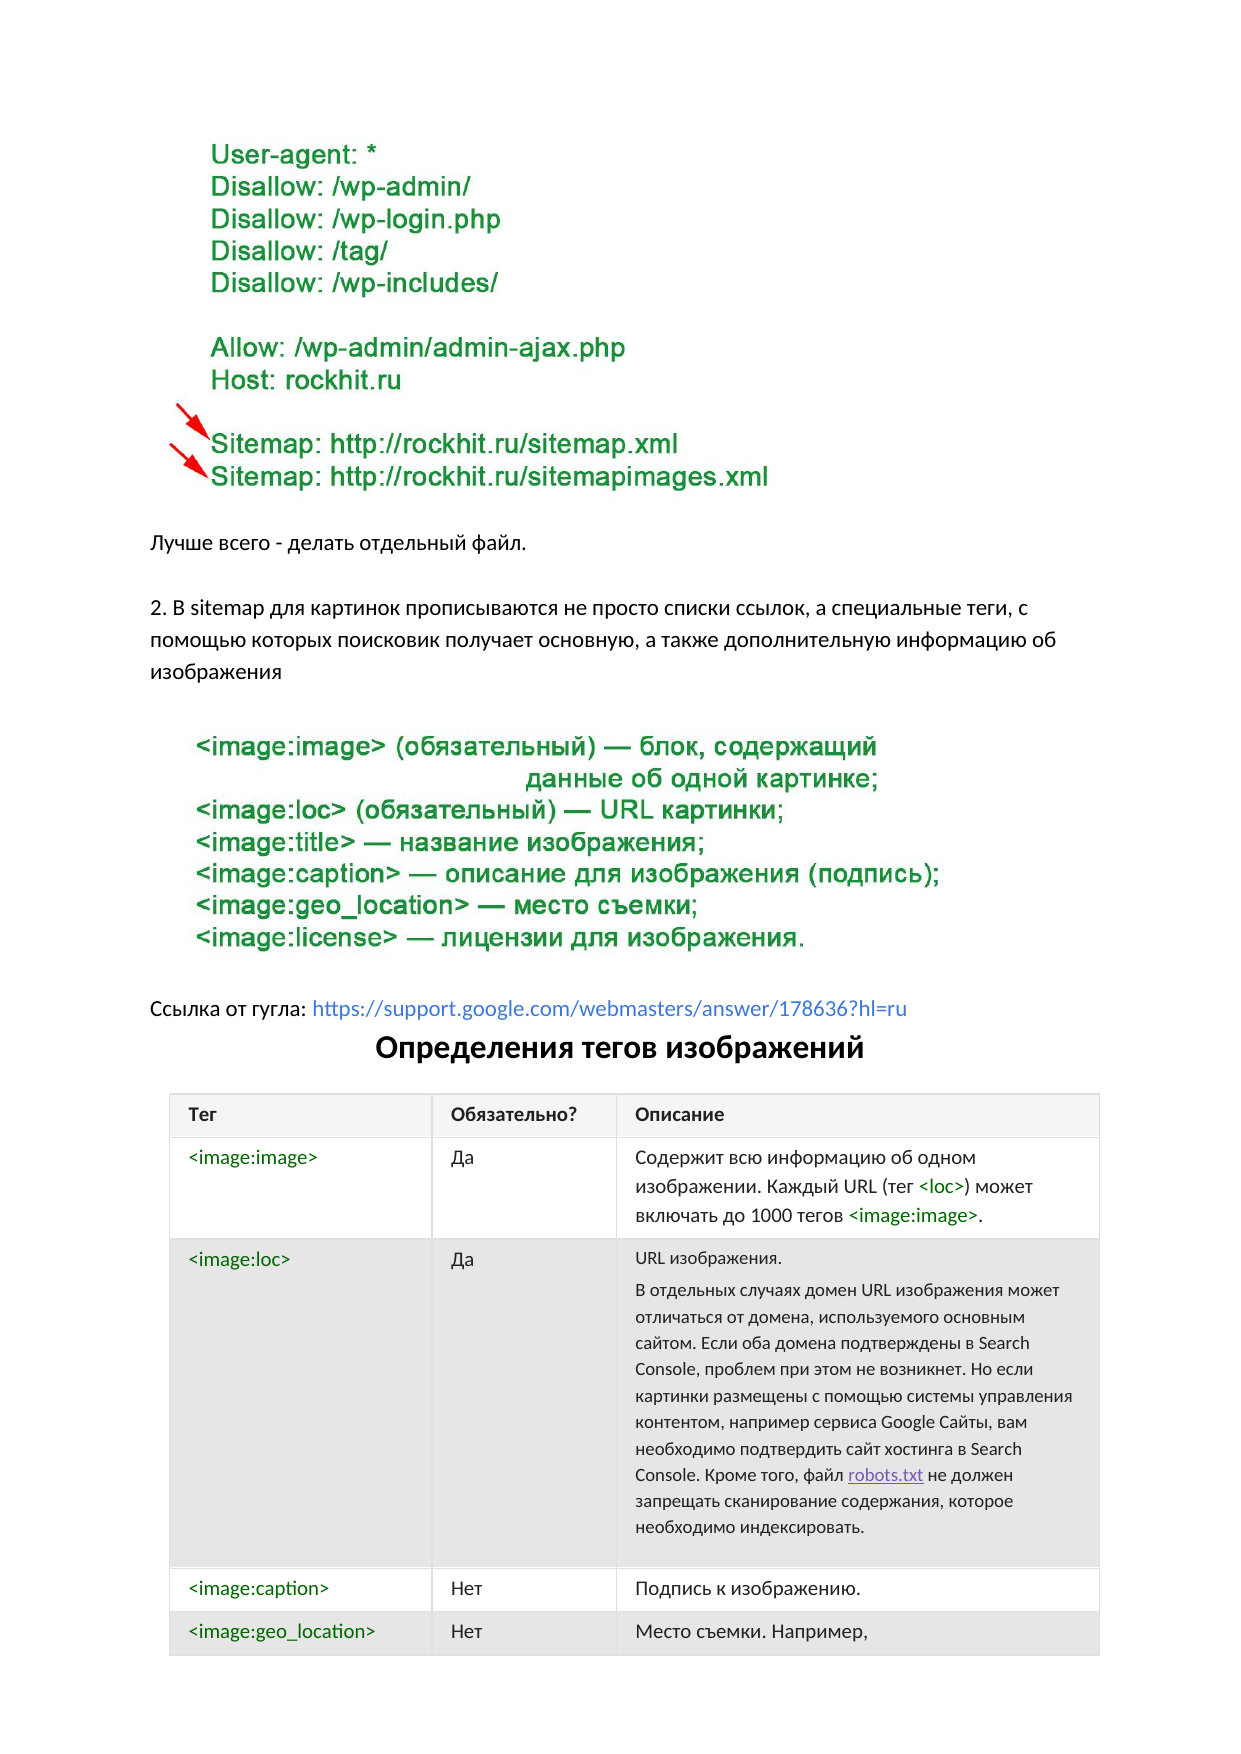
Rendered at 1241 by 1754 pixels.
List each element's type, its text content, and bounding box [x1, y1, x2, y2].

table_cell <image:image> [170, 1138, 431, 1238]
table_cell <image:caption> [170, 1569, 431, 1611]
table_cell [170, 1612, 431, 1654]
text 2. В sitemap для картинок прописываются не просто списки ссылок, а специальные теги, с помощью которых поисковик получает основную, а также дополнительную информацию об изображения [150, 593, 1090, 685]
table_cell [617, 1612, 1099, 1654]
text Лучше всего - делать отдельный файл. [150, 528, 1090, 556]
table_header Тег [170, 1095, 431, 1136]
table_cell Содержит всю информацию об одном изображении. Каждый URL (тег <loc>) может включать до 1000 тегов <image:image>. [617, 1138, 1099, 1238]
table_header Обязательно? [433, 1095, 616, 1136]
table_cell <image:loc> [170, 1239, 431, 1567]
table_header Описание [617, 1095, 1099, 1136]
table_cell Нет [433, 1569, 616, 1611]
table_cell URL изображения. В отдельных случаях домен URL изображения может отличаться от домена, используемого основным сайтом. Если оба домена подтверждены в Search Console, проблем при этом не возникнет. Но если картинки размещены с помощью системы управления контентом, например сервиса Google Сайты, вам необходимо подтвердить сайт хостинга в Search Console. Кроме того, файл robots.txt не должен запрещать сканирование содержания, которое необходимо индексировать. [617, 1240, 1099, 1567]
picture [150, 103, 874, 525]
table_cell Подпись к изображению. [617, 1569, 1099, 1611]
table_cell Да [433, 1240, 616, 1567]
table_cell Нет [433, 1612, 616, 1654]
subtitle Определения тегов изображений [150, 1026, 1090, 1067]
text Ссылка от гугла: https://support.google.com/webmasters/answer/178636?hl=ru [150, 994, 1090, 1022]
table_cell Да [433, 1138, 616, 1238]
picture [150, 689, 977, 991]
